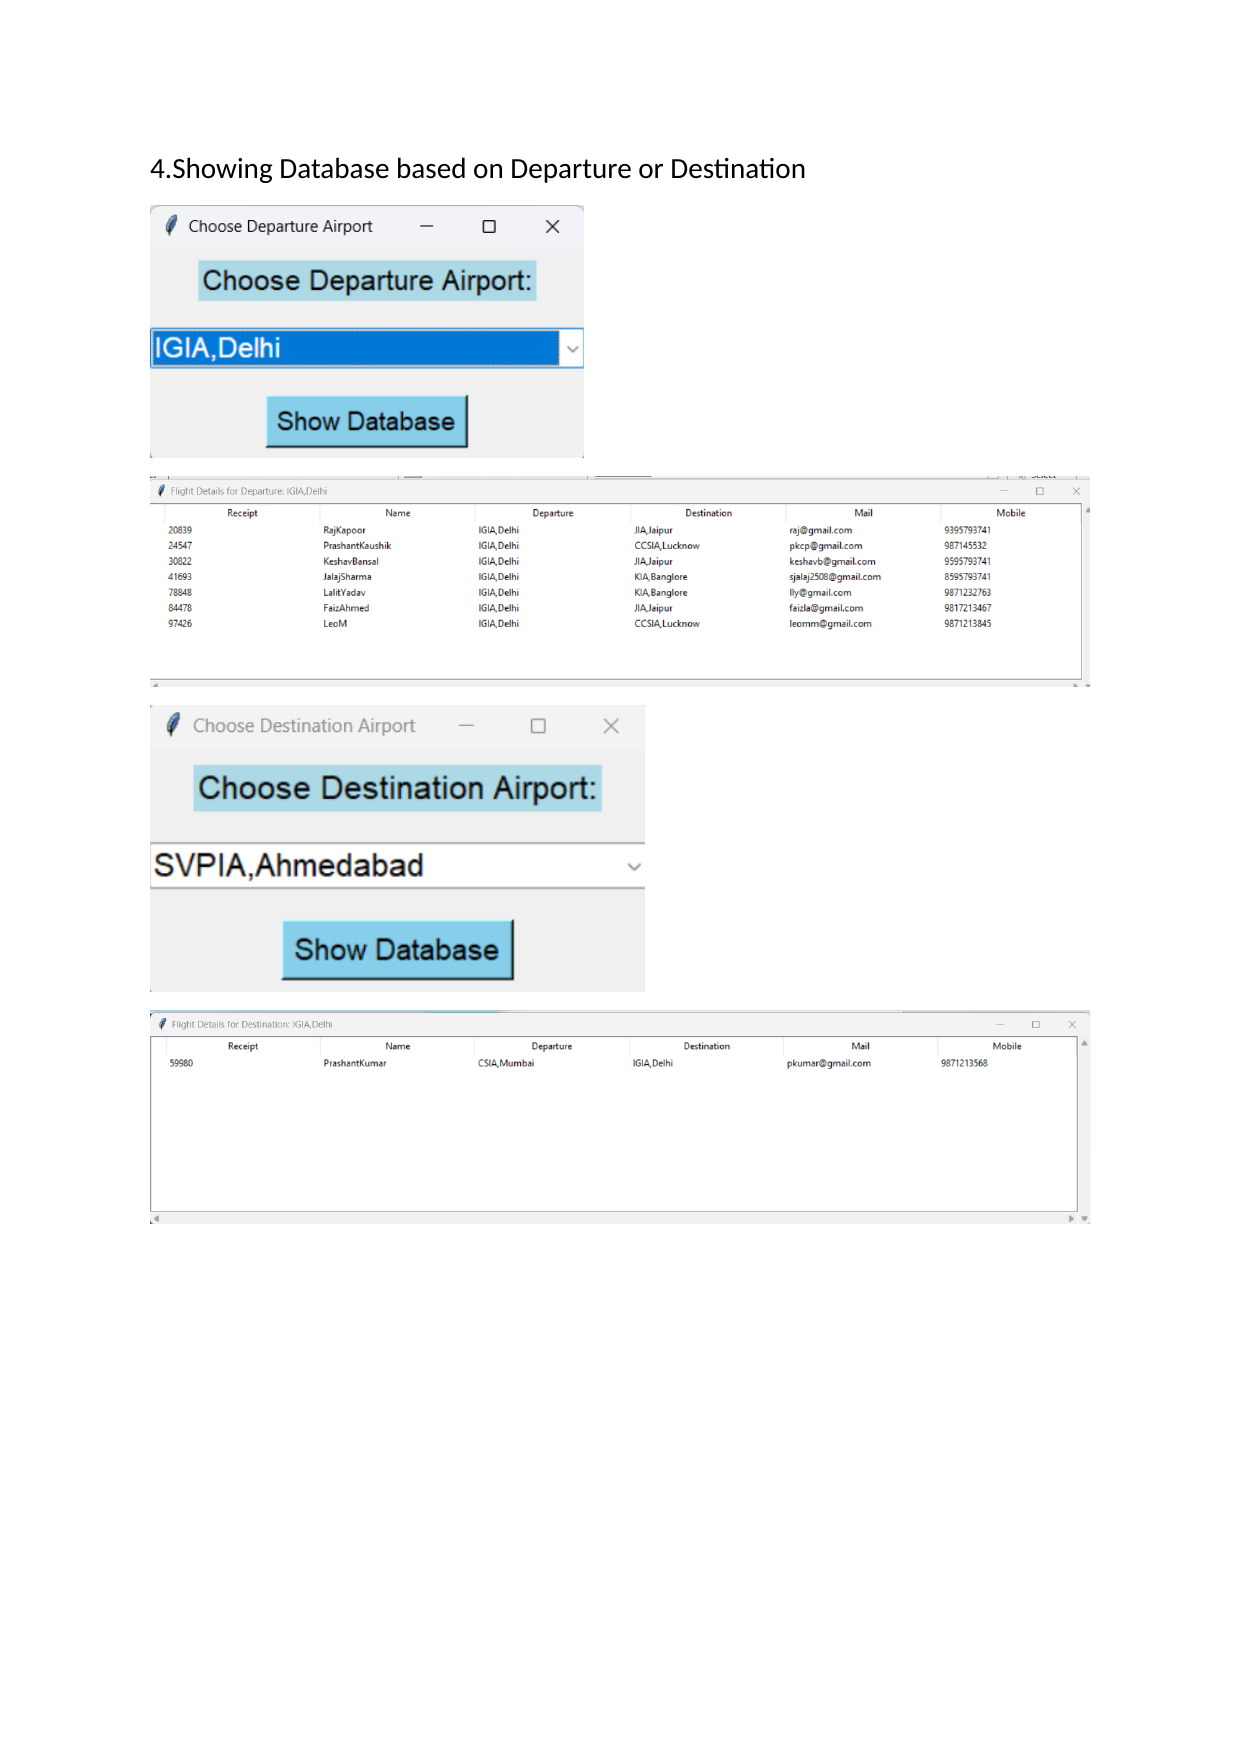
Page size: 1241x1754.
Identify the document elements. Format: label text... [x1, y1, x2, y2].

picture [150, 476, 1091, 687]
text 4.Showing Database based on Departure or Destination [150, 150, 1090, 186]
picture [150, 205, 584, 458]
picture [150, 1010, 1091, 1224]
picture [150, 705, 645, 992]
